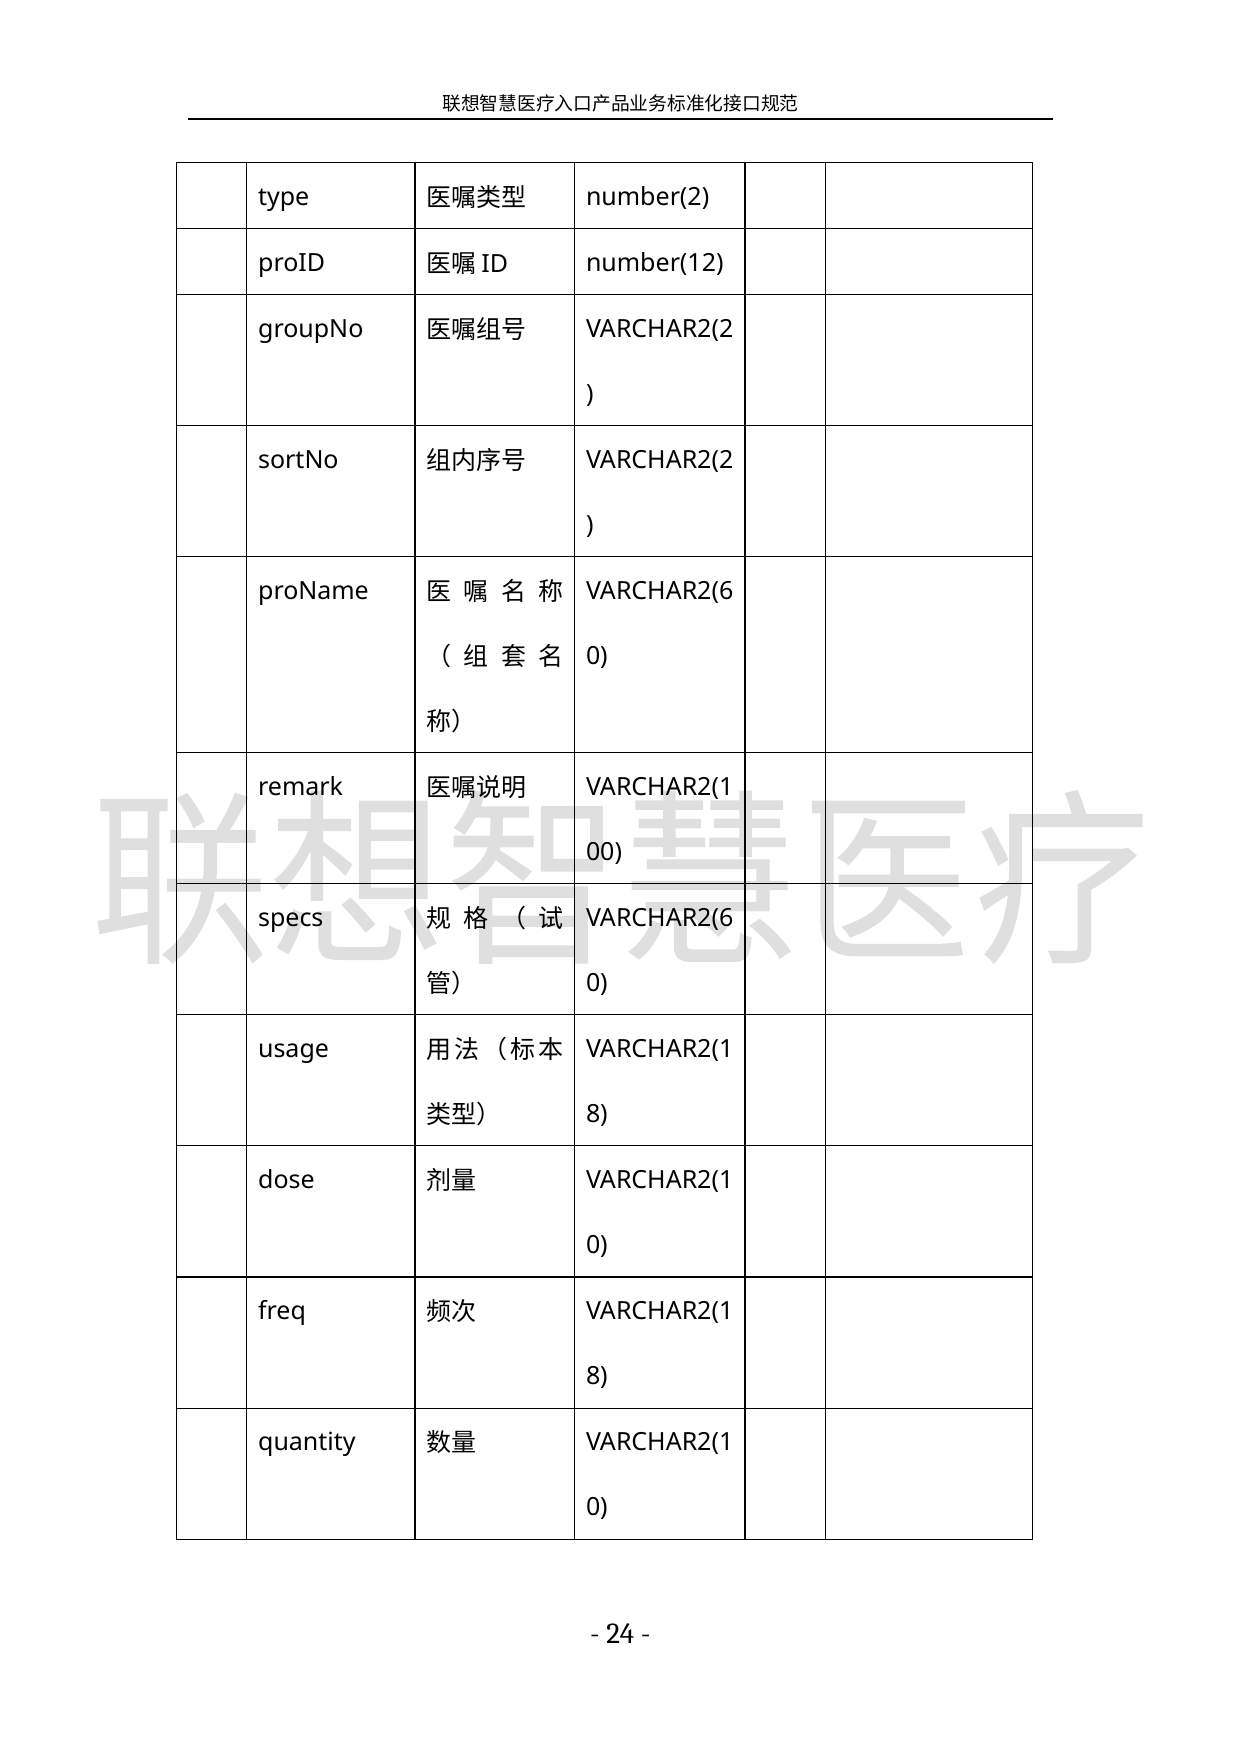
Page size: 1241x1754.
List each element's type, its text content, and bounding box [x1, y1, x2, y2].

table_cell VARCHAR2(60) [575, 884, 744, 1014]
table_cell proID [247, 229, 414, 294]
table_cell [826, 557, 1032, 752]
table_cell 医嘱ID [416, 229, 574, 294]
table_cell 医嘱类型 [416, 163, 574, 228]
table_cell [177, 1409, 246, 1538]
table_cell [746, 884, 825, 1014]
table_cell specs [247, 884, 414, 1014]
table_cell 数量 [416, 1409, 574, 1538]
table_cell [746, 557, 825, 752]
table_cell sortNo [247, 426, 414, 556]
table_cell [177, 753, 246, 883]
table_cell [826, 1409, 1032, 1538]
table_cell 剂量 [416, 1146, 574, 1276]
table_cell [826, 1146, 1032, 1276]
table_cell type [247, 163, 414, 228]
table_cell number(2) [575, 163, 744, 228]
table_cell [177, 557, 246, 752]
table_cell VARCHAR2(10) [575, 1409, 744, 1538]
table_cell VARCHAR2(18) [575, 1015, 744, 1145]
table_cell [826, 163, 1032, 228]
table_cell [746, 426, 825, 556]
table_cell [826, 753, 1032, 883]
table_cell VARCHAR2(2) [575, 426, 744, 556]
table_cell [177, 1146, 246, 1276]
table_cell VARCHAR2(100) [575, 753, 744, 883]
table_cell quantity [247, 1409, 414, 1538]
table_cell [746, 1409, 825, 1538]
table_cell VARCHAR2(2) [575, 295, 744, 425]
table_cell VARCHAR2(60) [575, 557, 744, 752]
table_cell 医嘱名称（组套名称） [416, 557, 574, 752]
table_cell [746, 1278, 825, 1407]
table_cell 组内序号 [416, 426, 574, 556]
table_cell [746, 1146, 825, 1276]
table_cell [826, 295, 1032, 425]
table_cell [746, 1015, 825, 1145]
table_cell [177, 1015, 246, 1145]
table_cell [746, 229, 825, 294]
table_cell VARCHAR2(18) [575, 1278, 744, 1407]
table_cell [177, 163, 246, 228]
table_cell [177, 426, 246, 556]
table_cell freq [247, 1278, 414, 1407]
table_cell 医嘱组号 [416, 295, 574, 425]
table_cell [826, 426, 1032, 556]
table_cell [746, 163, 825, 228]
table_cell 用法（标本类型） [416, 1015, 574, 1145]
table_cell [177, 229, 246, 294]
table_cell usage [247, 1015, 414, 1145]
table_cell [826, 884, 1032, 1014]
table_cell proName [247, 557, 414, 752]
table_cell [826, 1015, 1032, 1145]
table_cell [746, 753, 825, 883]
table_cell [177, 884, 246, 1014]
table_cell 频次 [416, 1278, 574, 1407]
table_cell 医嘱说明 [416, 753, 574, 883]
table_cell VARCHAR2(10) [575, 1146, 744, 1276]
table_cell dose [247, 1146, 414, 1276]
table_cell [746, 295, 825, 425]
table_cell groupNo [247, 295, 414, 425]
table_cell remark [247, 753, 414, 883]
table_cell [826, 229, 1032, 294]
table_cell [826, 1278, 1032, 1407]
table_cell [177, 1278, 246, 1407]
table_cell number(12) [575, 229, 744, 294]
table_cell [177, 295, 246, 425]
table_cell 规格（试管） [416, 884, 574, 1014]
